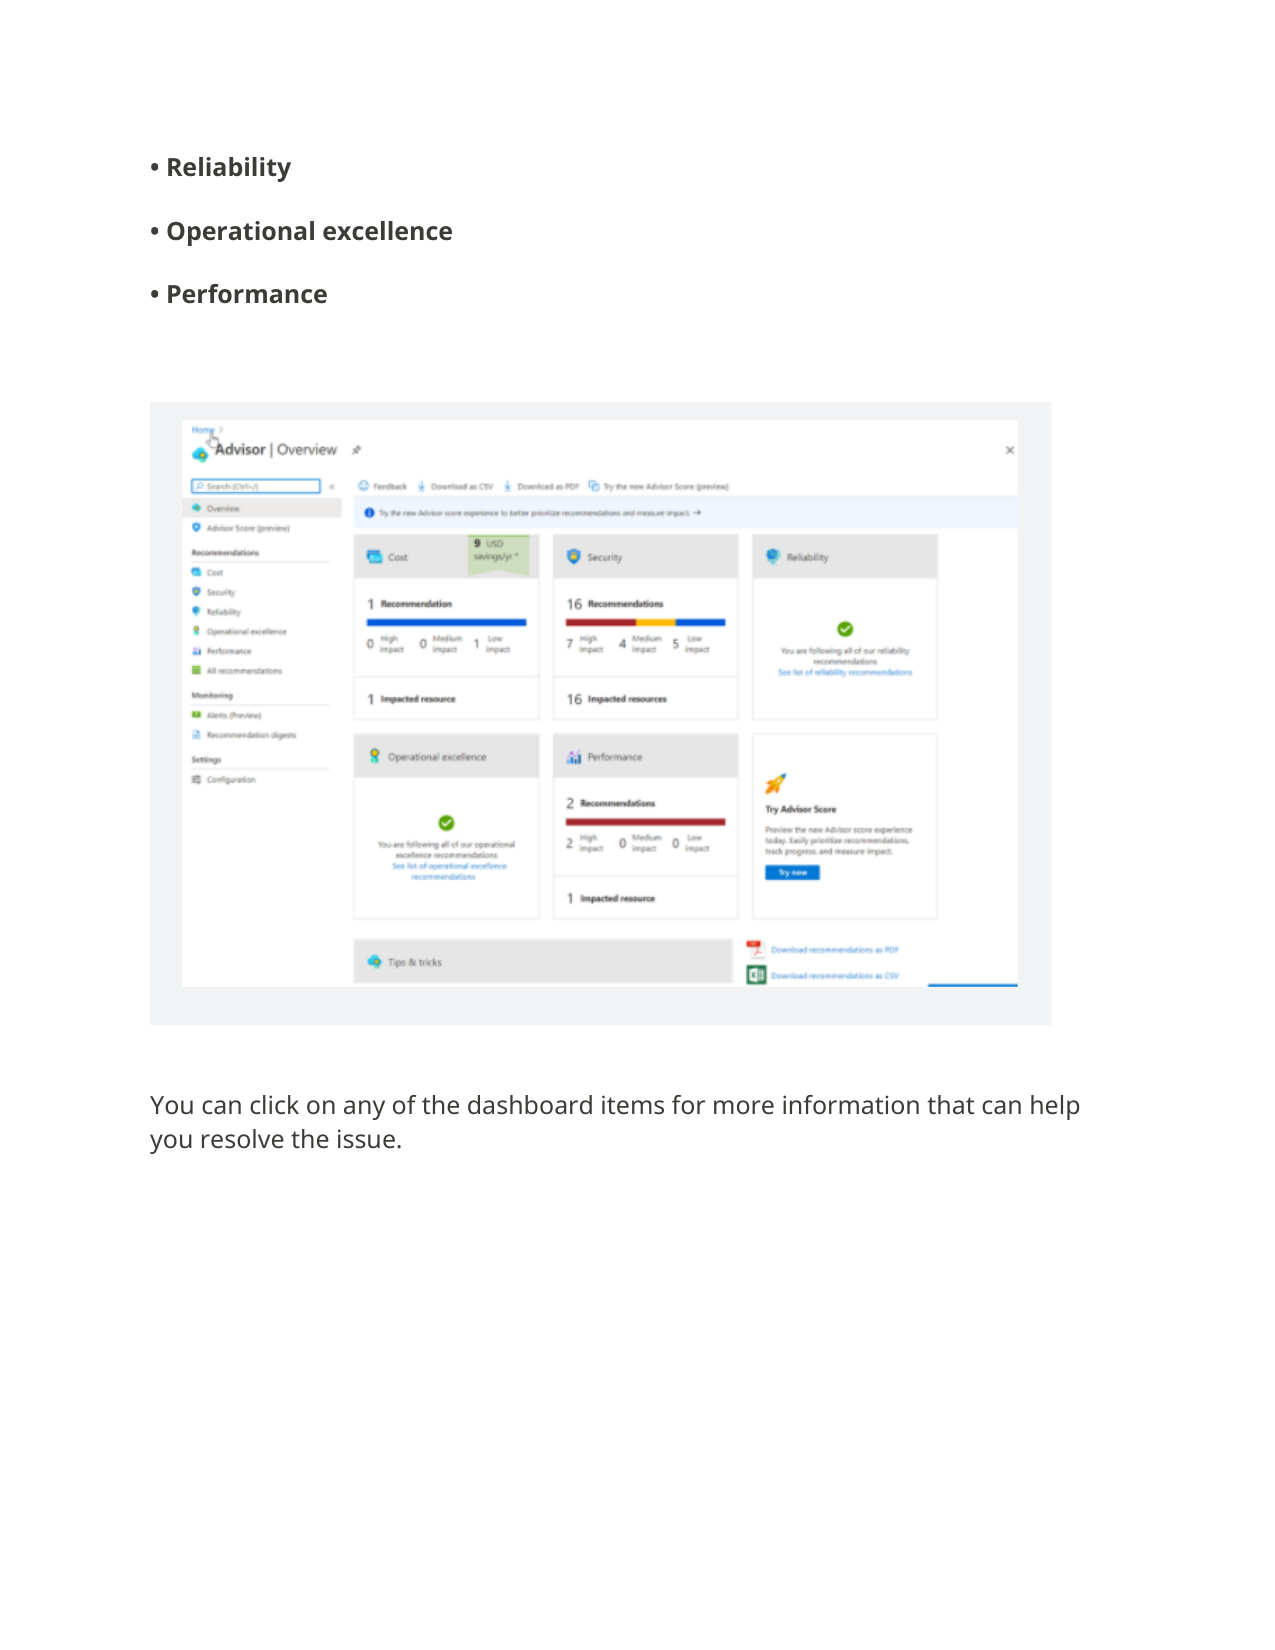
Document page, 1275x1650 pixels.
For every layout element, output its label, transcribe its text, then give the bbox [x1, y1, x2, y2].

text • Performance [150, 276, 1125, 311]
text You can click on any of the dashboard items for more information that can help you resolve the issue. [150, 1088, 1125, 1156]
picture [150, 402, 1052, 1025]
text • Reliability [150, 150, 1125, 184]
text • Operational excellence [150, 213, 1125, 247]
